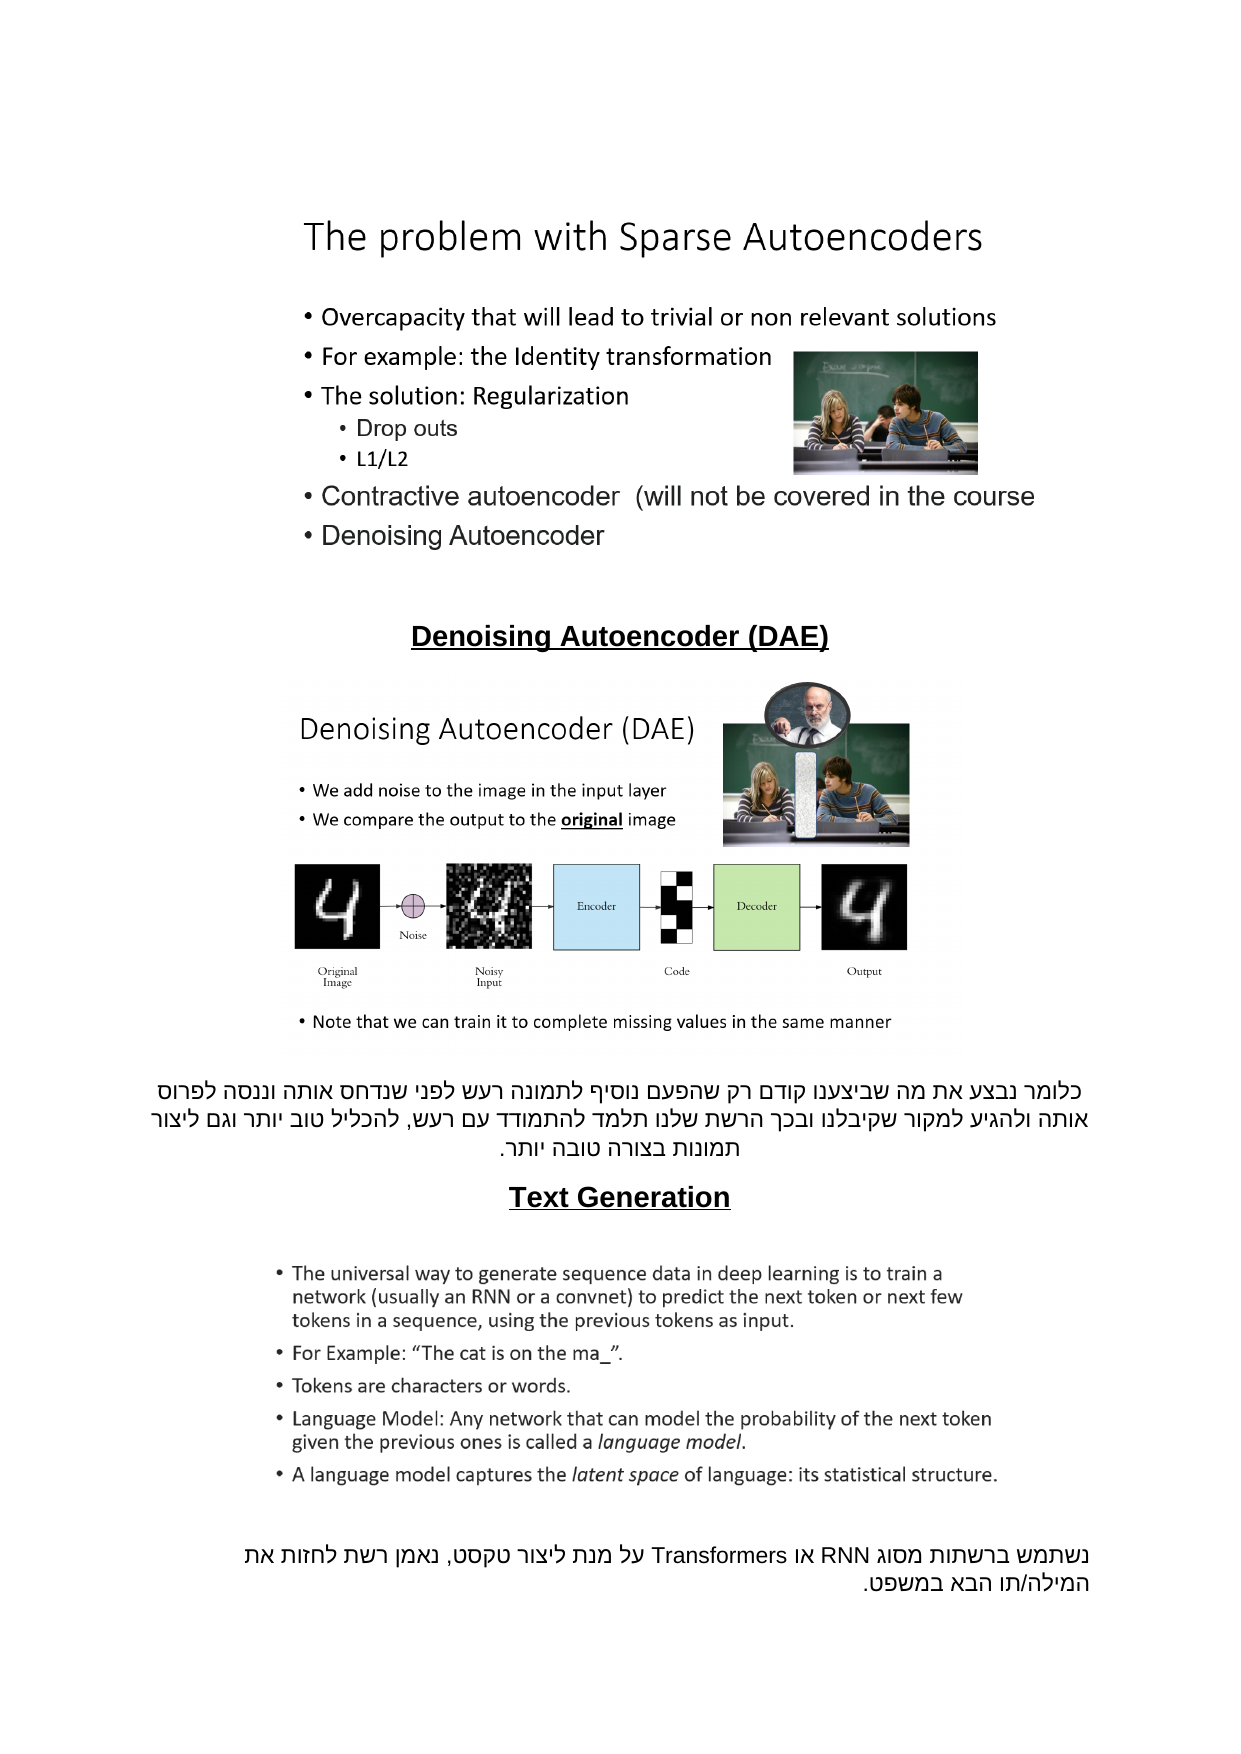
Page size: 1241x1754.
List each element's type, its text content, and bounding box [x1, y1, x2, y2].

picture [268, 1233, 1051, 1516]
picture [285, 178, 1034, 575]
text נשתמש ברשתות מסוג RNN או Transformers על מנת ליצור טקסט, נאמן רשת לחזות את המילה/תו הבא במשפט. [150, 1542, 1090, 1596]
text Text Generation [150, 1180, 1090, 1213]
picture [278, 671, 962, 1059]
text Denoising Autoencoder (DAE) [150, 619, 1090, 652]
text כלומר נבצע את מה שביצענו קודם רק שהפעם נוסיף לתמונה רעש לפני שנדחס אותה וננסה לפרוס אותה ולהגיע למקור שקיבלנו ובכך הרשת שלנו תלמד להתמודד עם רעש, להכליל טוב יותר וגם ליצור תמונות בצורה טובה יותר. [150, 1078, 1090, 1161]
